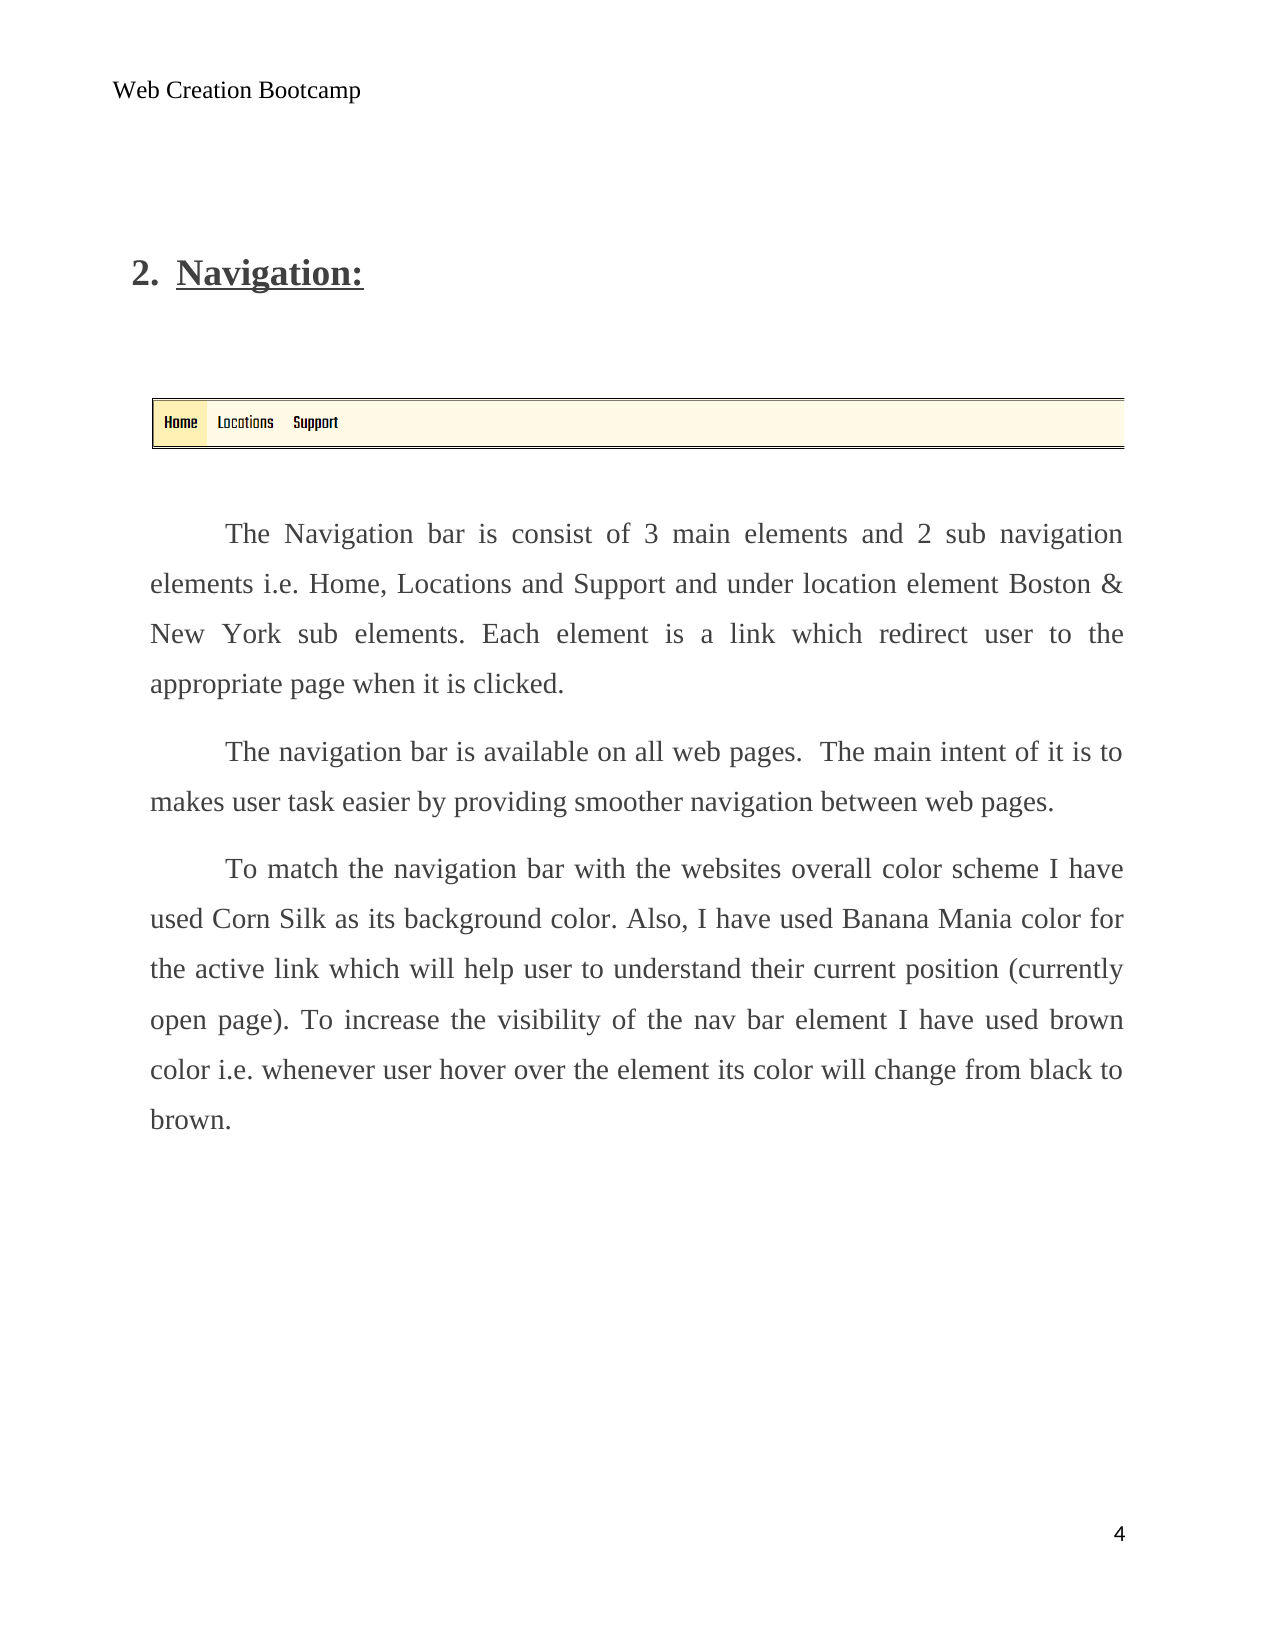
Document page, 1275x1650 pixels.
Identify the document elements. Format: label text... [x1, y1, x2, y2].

text The Navigation bar is consist of 3 main elements and 2 sub navigation elements i.e. Home, Locations and Support and under location element Boston & New York sub elements. Each element is a link which redirect user to the appropriate page when it is clicked. [150, 516, 1125, 700]
text To match the navigation bar with the websites overall color scheme I have used Corn Silk as its background color. Also, I have used Banana Mania color for the active link which will help user to understand their current position (currently open page). To increase the visibility of the nav bar element I have used brown color i.e. whenever user hover over the element its color will change from black to brown. [150, 851, 1125, 1136]
picture [150, 396, 1125, 450]
list Navigation: [131, 251, 1125, 294]
text The navigation bar is available on all web pages. The main intent of it is to makes user task easier by providing smoother navigation between web pages. [150, 734, 1125, 817]
